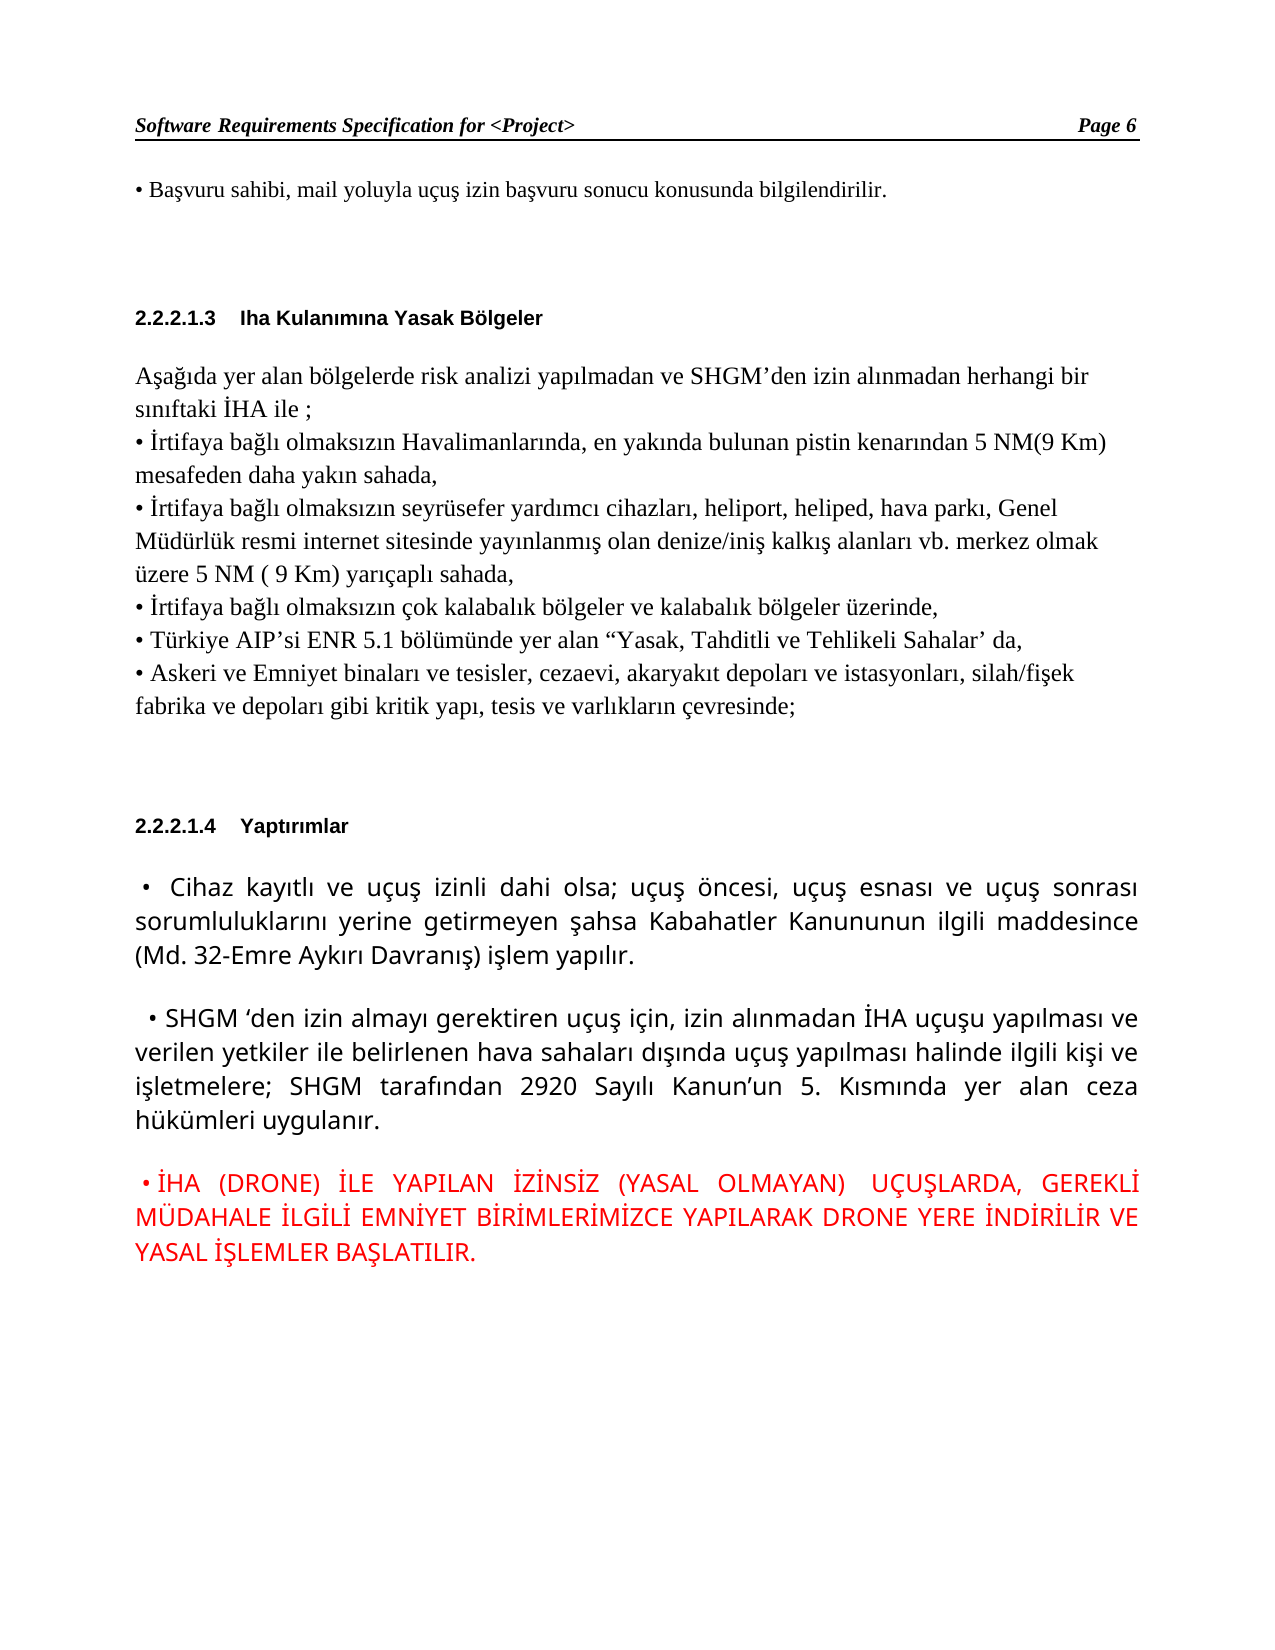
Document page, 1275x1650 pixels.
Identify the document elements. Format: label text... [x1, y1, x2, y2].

text • İrtifaya bağlı olmaksızın Havalimanlarında, en yakında bulunan pistin kenarından 5 NM(9 Km) mesafeden daha yakın sahada, [135, 427, 1140, 489]
text • İrtifaya bağlı olmaksızın çok kalabalık bölgeler ve kalabalık bölgeler üzerinde, [135, 592, 1140, 621]
text • SHGM ‘den izin almayı gerektiren uçuş için, izin alınmadan İHA uçuşu yapılması ve verilen yetkiler ile belirlenen hava sahaları dışında uçuş yapılması halinde ilgili kişi ve işletmelere; SHGM tarafından 2920 Sayılı Kanun’un 5. Kısmında yer alan ceza hükümleri uygulanır. [135, 1001, 1140, 1137]
text • Cihaz kayıtlı ve uçuş izinli dahi olsa; uçuş öncesi, uçuş esnası ve uçuş sonrası sorumluluklarını yerine getirmeyen şahsa Kabahatler Kanununun ilgili maddesince (Md. 32-Emre Aykırı Davranış) işlem yapılır. [135, 869, 1140, 971]
subtitle Iha Kulanımına Yasak Bölgeler [135, 307, 1140, 329]
text • Türkiye AIP’si ENR 5.1 bölümünde yer alan “Yasak, Tahditli ve Tehlikeli Sahalar’ da, [135, 625, 1140, 654]
text Aşağıda yer alan bölgelerde risk analizi yapılmadan ve SHGM’den izin alınmadan herhangi bir sınıftaki İHA ile ; [135, 361, 1140, 423]
text • İHA (DRONE) İLE YAPILAN İZİNSİZ (YASAL OLMAYAN) UÇUŞLARDA, GEREKLİ MÜDAHALE İLGİLİ EMNİYET BİRİMLERİMİZCE YAPILARAK DRONE YERE İNDİRİLİR VE YASAL İŞLEMLER BAŞLATILIR. [135, 1166, 1140, 1268]
text • Başvuru sahibi, mail yoluyla uçuş izin başvuru sonucu konusunda bilgilendirilir. [135, 176, 1140, 203]
subtitle Yaptırımlar [135, 815, 1140, 838]
text • Askeri ve Emniyet binaları ve tesisler, cezaevi, akaryakıt depoları ve istasyonları, silah/fişek fabrika ve depoları gibi kritik yapı, tesis ve varlıkların çevresinde; [135, 658, 1140, 720]
text • İrtifaya bağlı olmaksızın seyrüsefer yardımcı cihazları, heliport, heliped, hava parkı, Genel Müdürlük resmi internet sitesinde yayınlanmış olan denize/iniş kalkış alanları vb. merkez olmak üzere 5 NM ( 9 Km) yarıçaplı sahada, [135, 493, 1140, 588]
